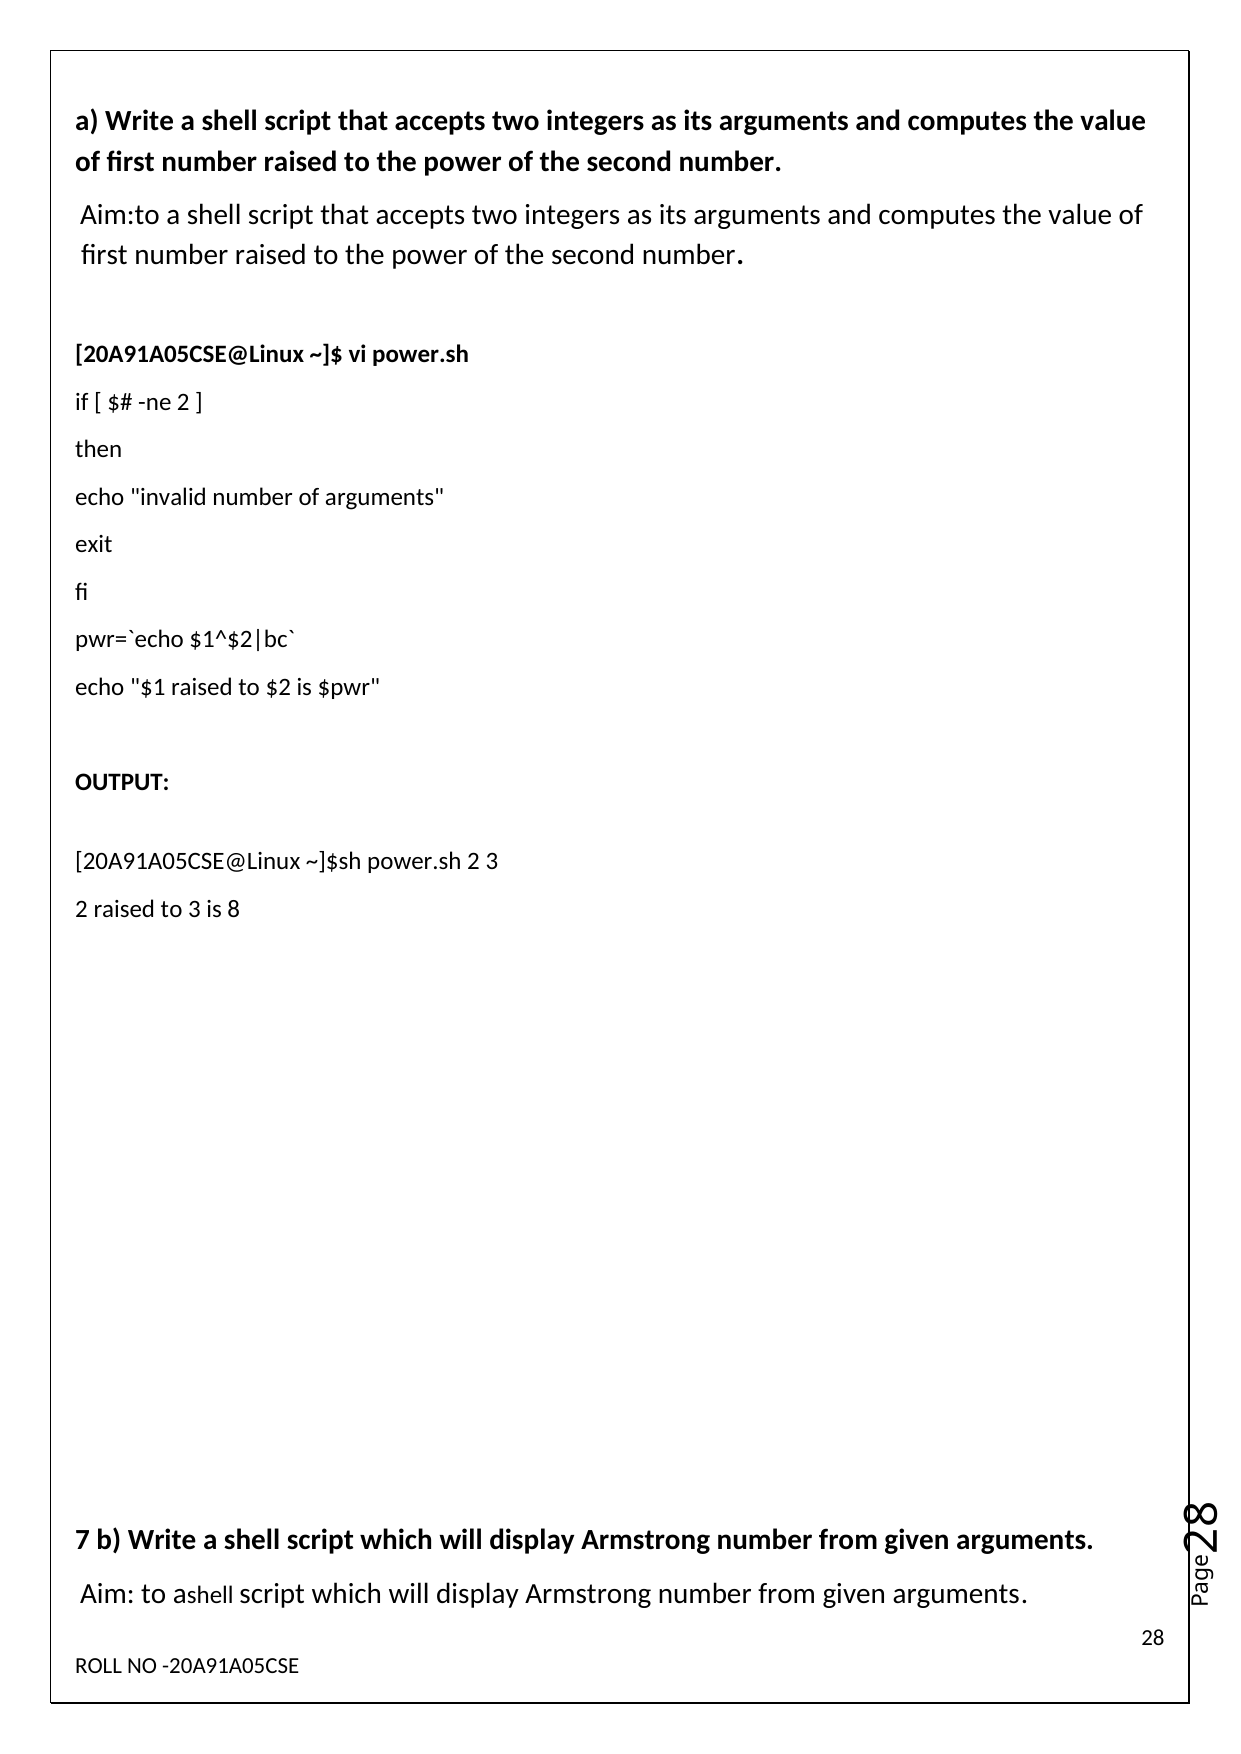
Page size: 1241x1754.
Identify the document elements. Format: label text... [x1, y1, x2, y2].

text Aim:to a shell script that accepts two integers as its arguments and computes the value of first number raised to the power of the second number. [80, 196, 1163, 272]
text echo "invalid number of arguments" [75, 481, 1164, 512]
text pwr=`echo $1^$2|bc` [75, 624, 1164, 654]
text a) Write a shell script that accepts two integers as its arguments and computes the value of first number raised to the power of the second number. [75, 102, 1164, 178]
text fi [75, 576, 1164, 607]
text if [ $# -ne 2 ] [75, 386, 1164, 417]
text 7 b) Write a shell script which will display Armstrong number from given arguments. [75, 1521, 1164, 1557]
text OUTPUT: [75, 766, 1164, 829]
text Aim: to ashell script which will display Armstrong number from given arguments. [80, 1575, 1163, 1611]
text [20A91A05CSE@Linux ~]$ vi power.sh [75, 339, 1164, 369]
text 2 raised to 3 is 8 [75, 893, 1164, 923]
text then [75, 434, 1164, 464]
text [20A91A05CSE@Linux ~]$sh power.sh 2 3 [75, 846, 1164, 876]
text exit [75, 529, 1164, 559]
text echo "$1 raised to $2 is $pwr" [75, 671, 1164, 702]
